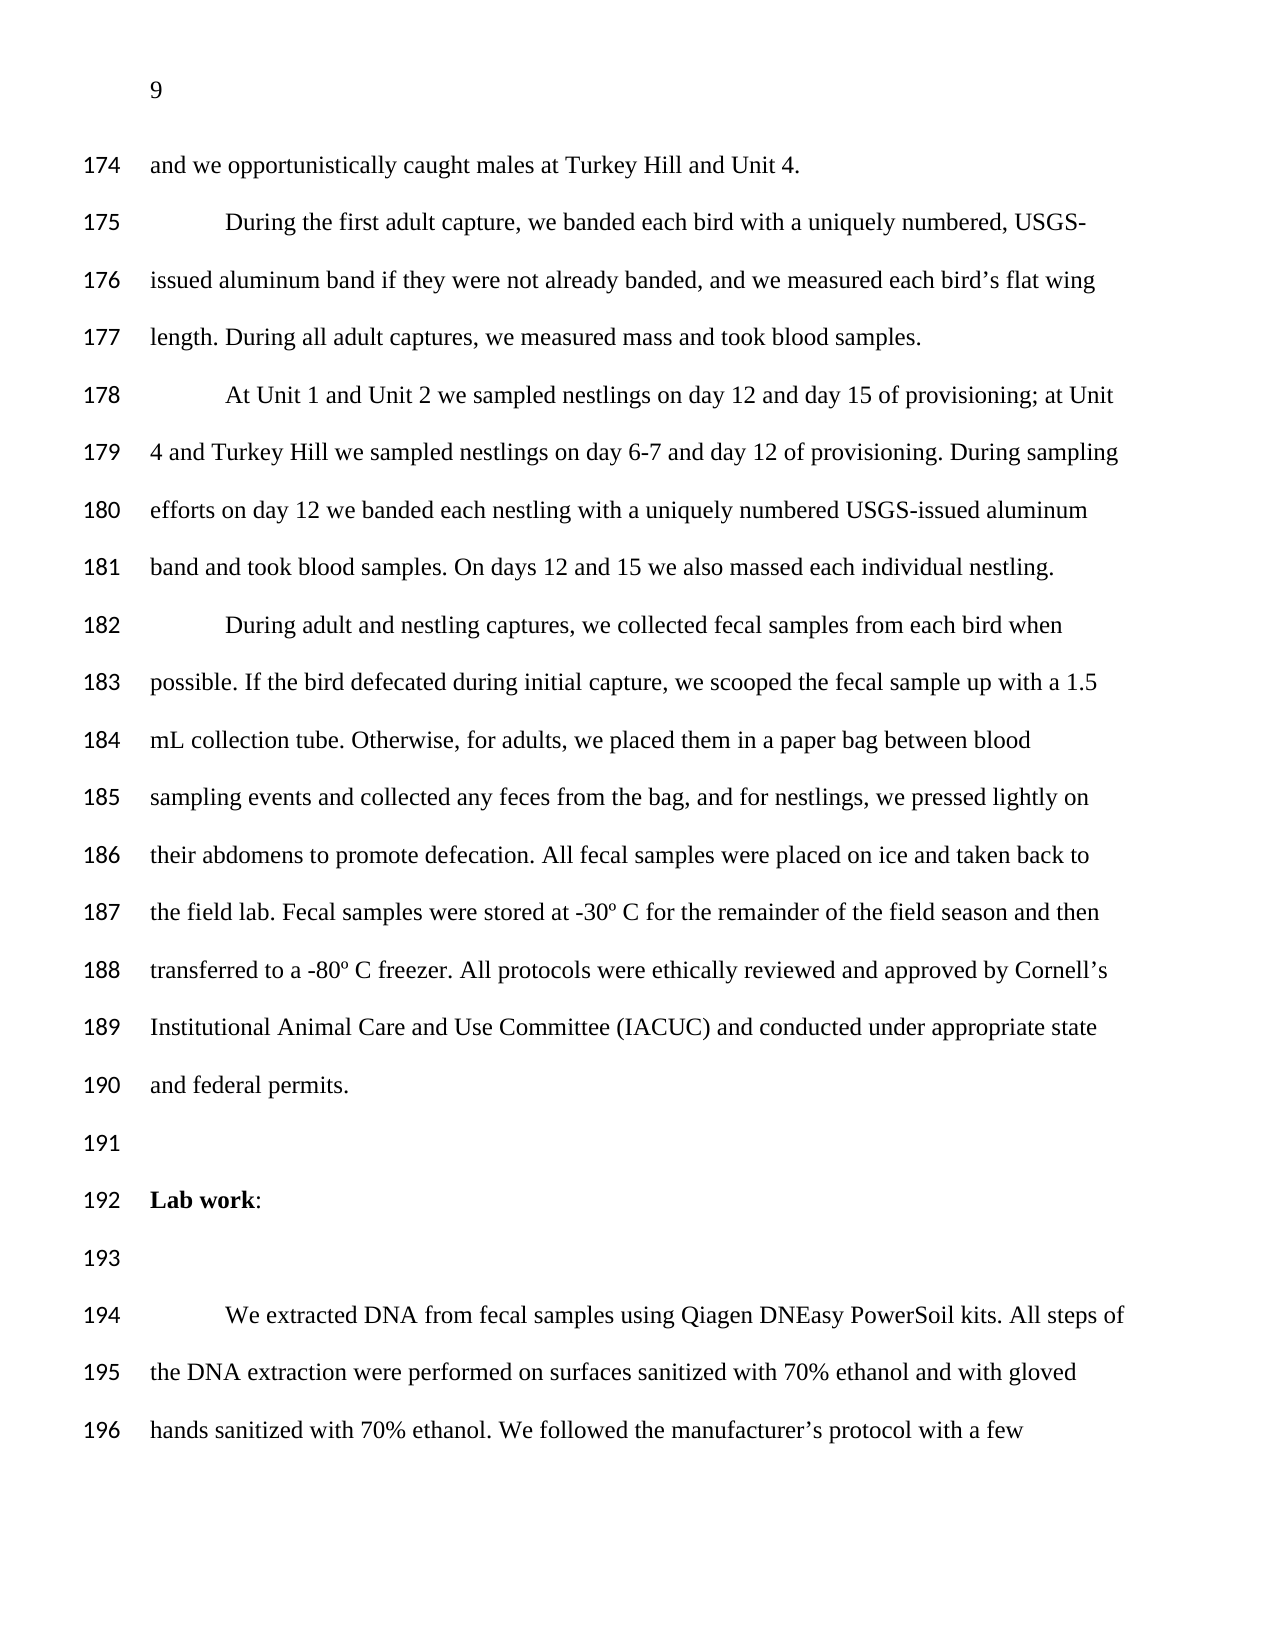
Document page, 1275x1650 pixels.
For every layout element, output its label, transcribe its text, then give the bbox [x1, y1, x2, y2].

text At Unit 1 and Unit 2 we sampled nestlings on day 12 and day 15 of provisioning; at Unit 4 and Turkey Hill we sampled nestlings on day 6-7 and day 12 of provisioning. During sampling efforts on day 12 we banded each nestling with a uniquely numbered USGS-issued aluminum band and took blood samples. On days 12 and 15 we also massed each individual nestling. [150, 380, 1125, 581]
text During the first adult capture, we banded each bird with a uniquely numbered, USGS-issued aluminum band if they were not already banded, and we measured each bird’s flat wing length. During all adult captures, we measured mass and took blood samples. [150, 207, 1125, 351]
text During adult and nestling captures, we collected fecal samples from each bird when possible. If the bird defecated during initial capture, we scooped the fecal sample up with a 1.5 mL collection tube. Otherwise, for adults, we placed them in a paper bag between blood sampling events and collected any feces from the bag, and for nestlings, we pressed lightly on their abdomens to promote defecation. All fecal samples were placed on ice and taken back to the field lab. Fecal samples were stored at -30º C for the remainder of the field season and then transferred to a -80º C freezer. All protocols were ethically reviewed and approved by Cornell’s Institutional Animal Care and Use Committee (IACUC) and conducted under appropriate state and federal permits. [150, 610, 1125, 1099]
text Lab work: [150, 1185, 1125, 1214]
